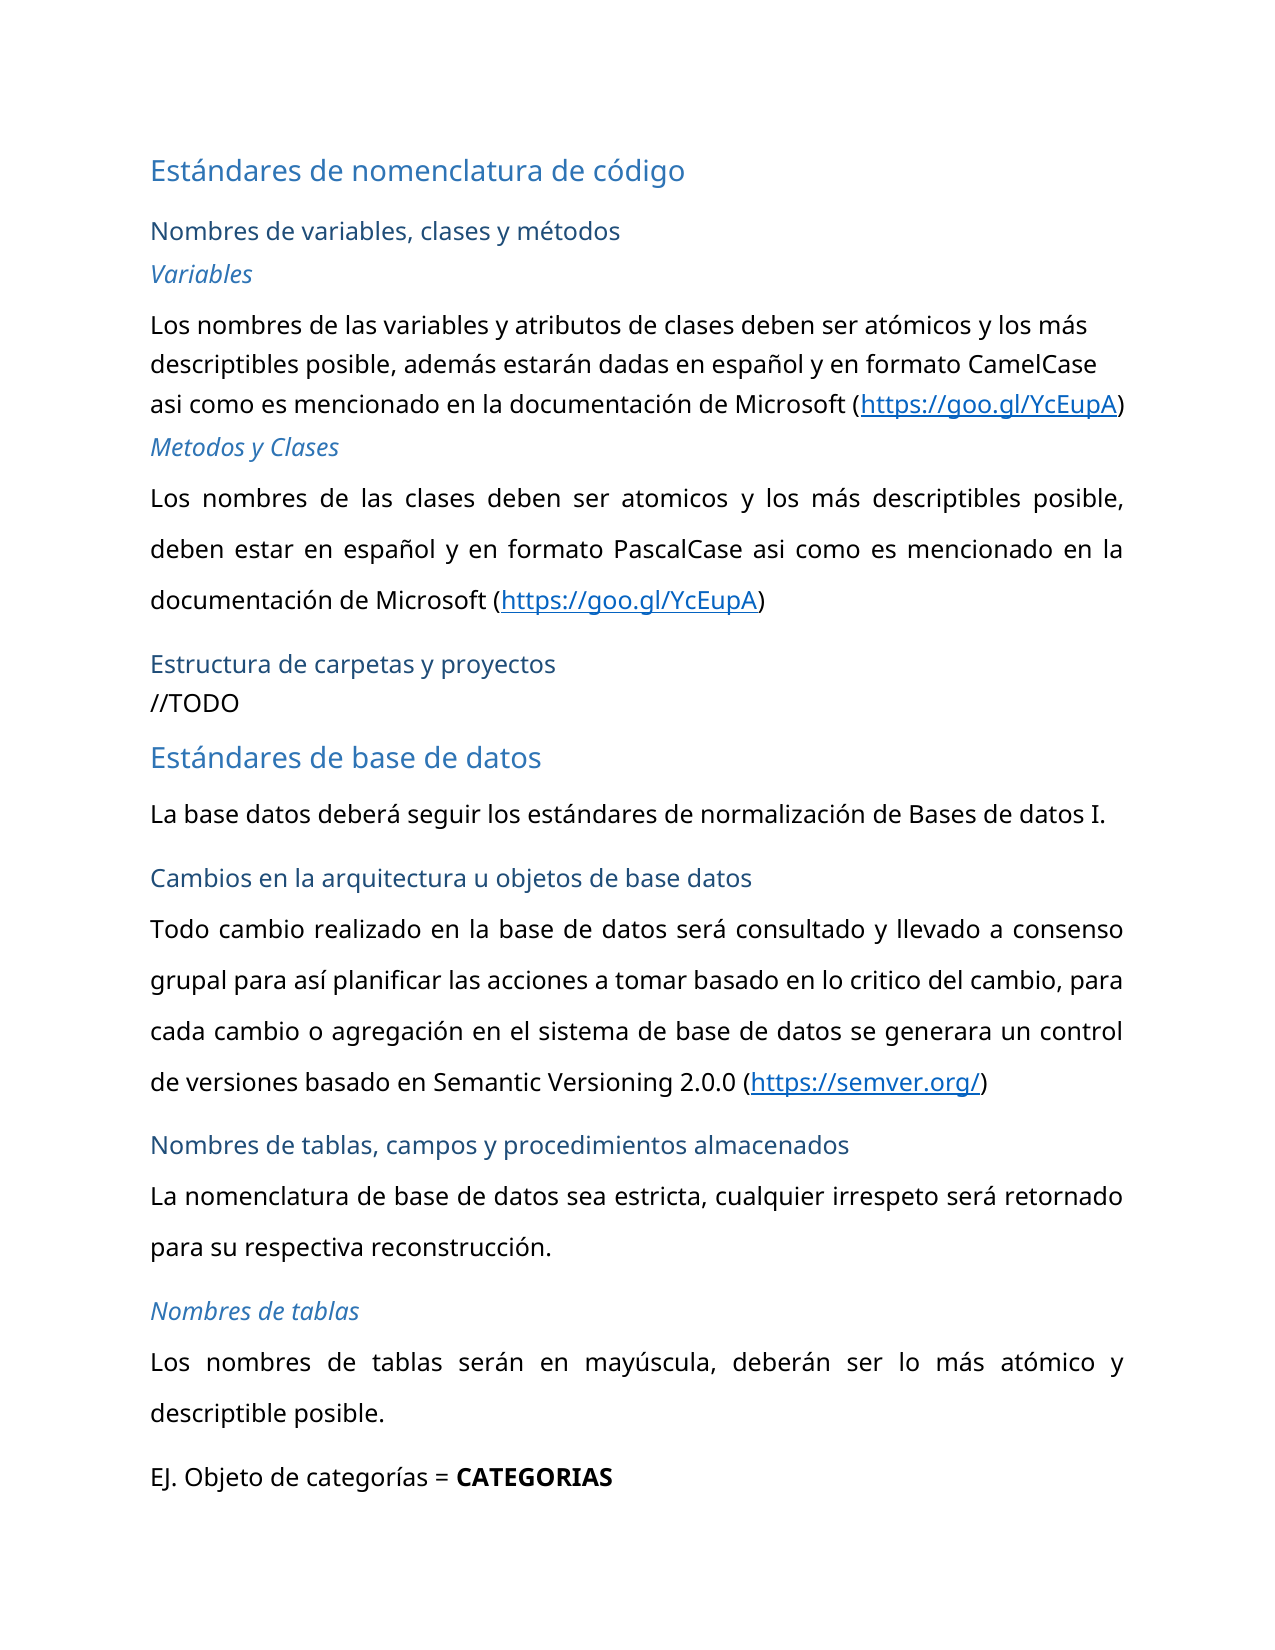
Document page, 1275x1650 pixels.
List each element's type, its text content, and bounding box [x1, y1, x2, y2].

text Los nombres de las clases deben ser atomicos y los más descriptibles posible, deben estar en español y en formato PascalCase asi como es mencionado en la documentación de Microsoft (https://goo.gl/YcEupA) [150, 481, 1125, 617]
subtitle Cambios en la arquitectura u objetos de base datos [150, 860, 1125, 894]
subtitle Estructura de carpetas y proyectos [150, 646, 1125, 680]
subtitle Estándares de base de datos [150, 737, 1125, 777]
subtitle Nombres de tablas [150, 1293, 1125, 1328]
text La base datos deberá seguir los estándares de normalización de Bases de datos I. [150, 797, 1125, 831]
text //TODO [150, 686, 1125, 719]
subtitle Nombres de variables, clases y métodos [150, 214, 1125, 248]
text Todo cambio realizado en la base de datos será consultado y llevado a consenso grupal para así planificar las acciones a tomar basado en lo critico del cambio, para cada cambio o agregación en el sistema de base de datos se generara un control de versiones basado en Semantic Versioning 2.0.0 (https://semver.org/) [150, 911, 1125, 1098]
text Los nombres de tablas serán en mayúscula, deberán ser lo más atómico y descriptible posible. [150, 1344, 1125, 1430]
text EJ. Objeto de categorías = CATEGORIAS [150, 1459, 1125, 1493]
subtitle Metodos y Clases [150, 430, 1125, 464]
subtitle Variables [150, 257, 1125, 291]
subtitle Estándares de nomenclatura de código [150, 150, 1125, 190]
text Los nombres de las variables y atributos de clases deben ser atómicos y los más descriptibles posible, además estarán dadas en español y en formato CamelCase asi como es mencionado en la documentación de Microsoft (https://goo.gl/YcEupA) [150, 308, 1125, 420]
subtitle Nombres de tablas, campos y procedimientos almacenados [150, 1128, 1125, 1162]
text La nomenclatura de base de datos sea estricta, cualquier irrespeto será retornado para su respectiva reconstrucción. [150, 1179, 1125, 1264]
